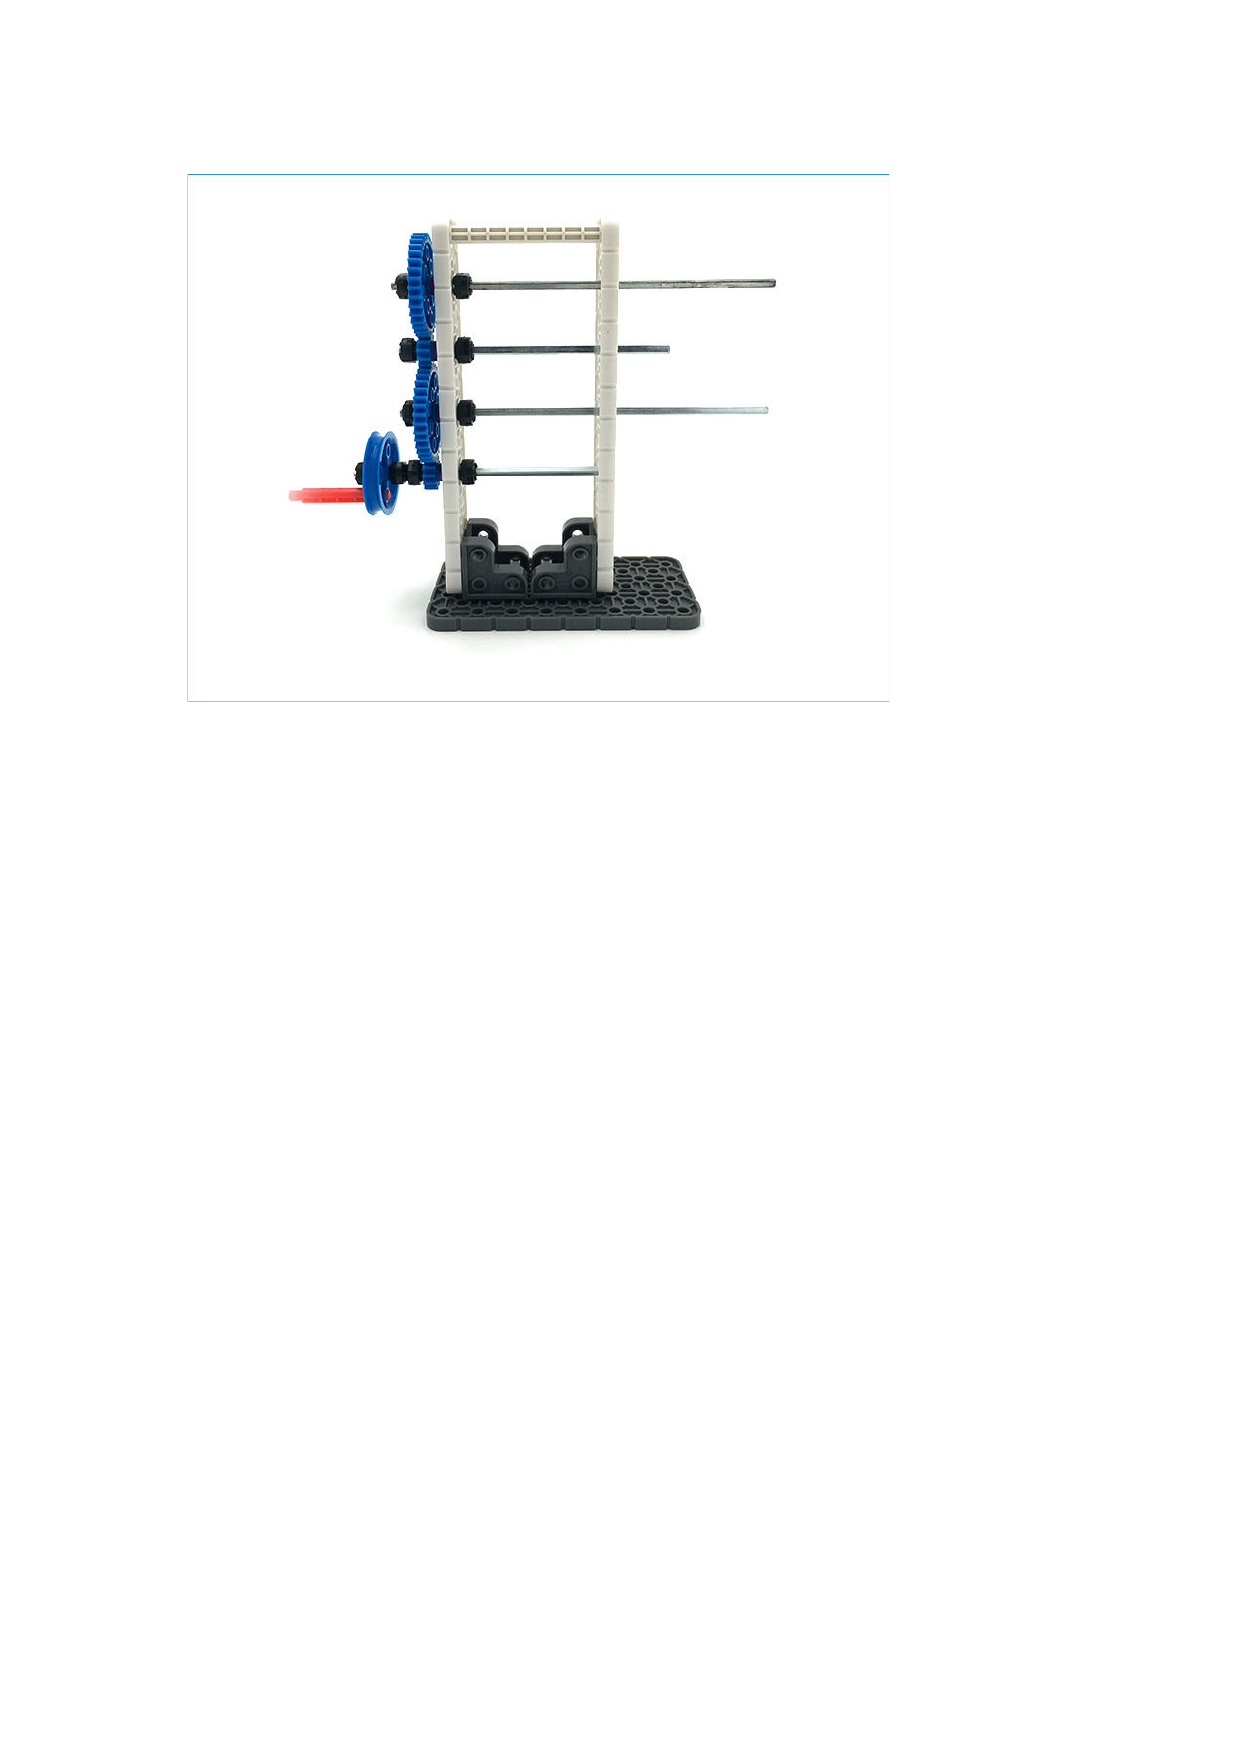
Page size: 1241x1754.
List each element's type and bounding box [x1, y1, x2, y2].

picture [187, 174, 890, 702]
